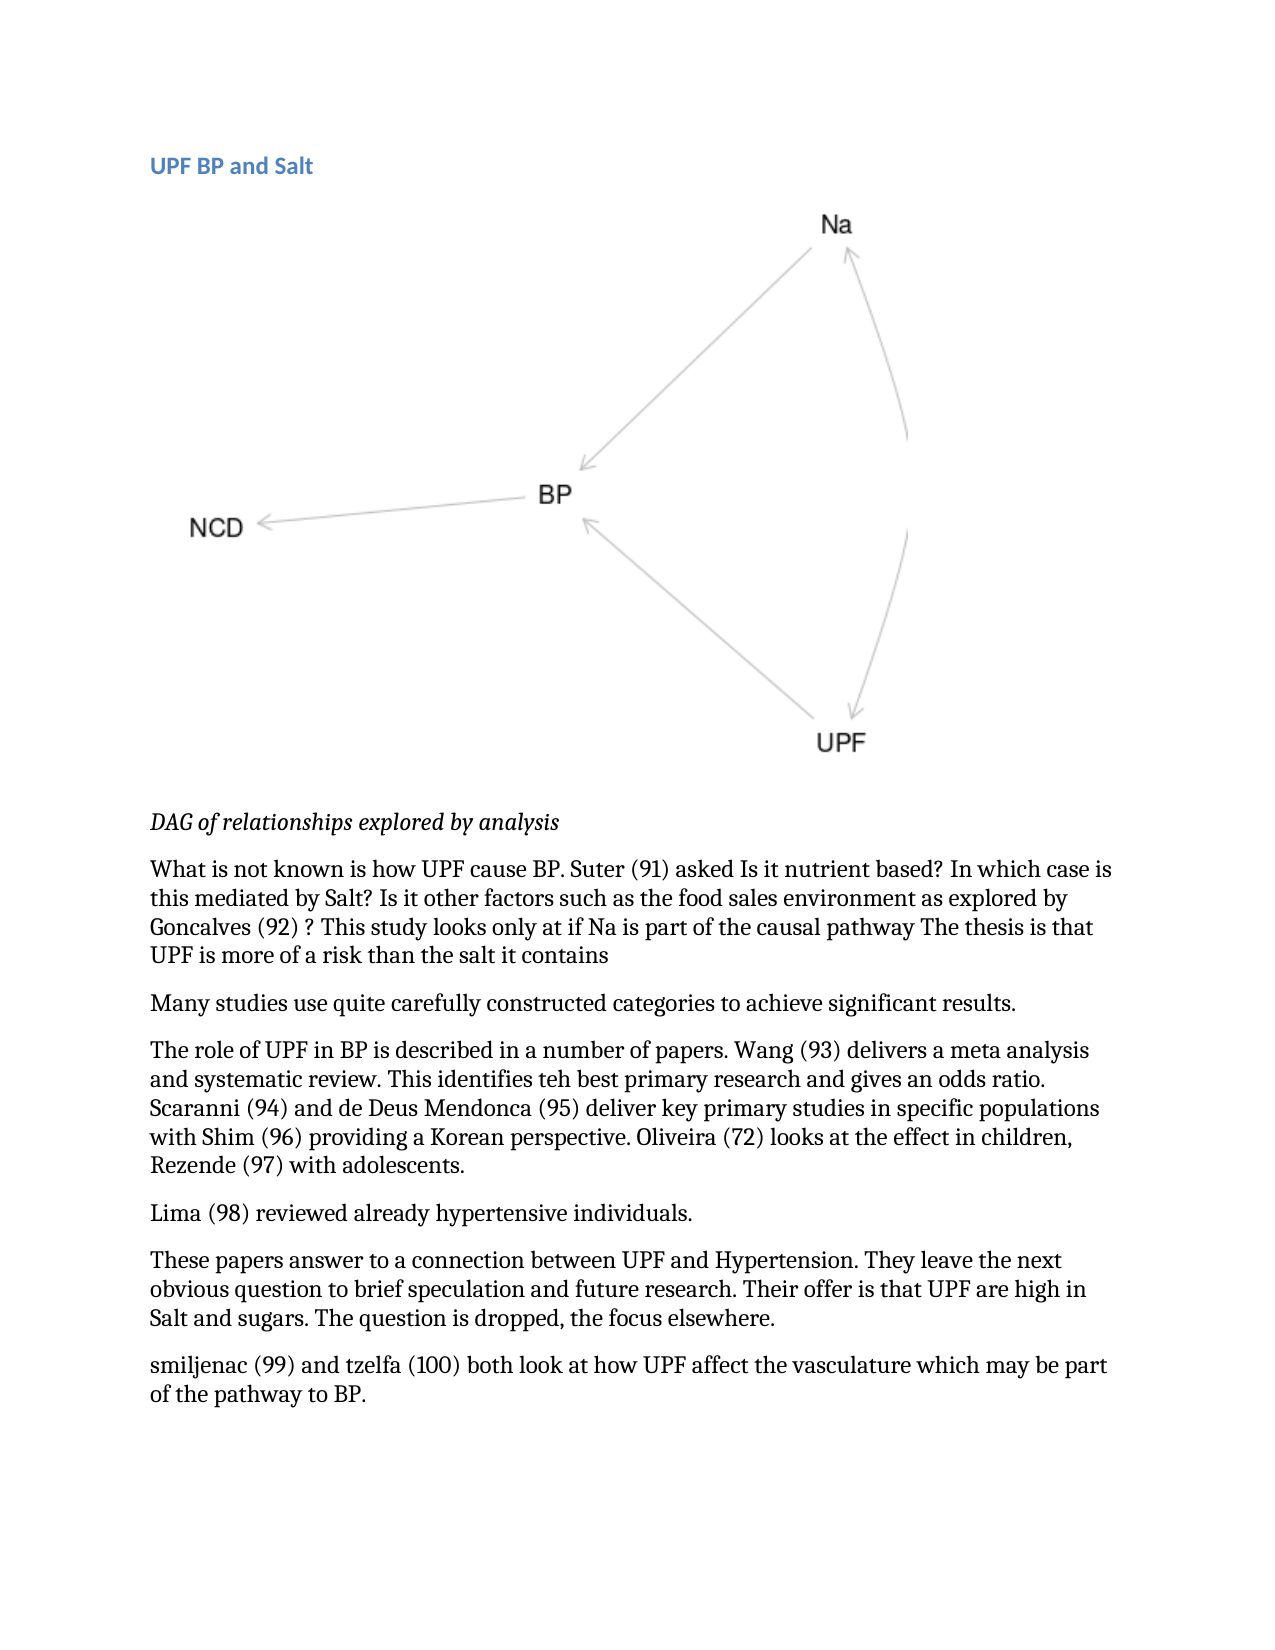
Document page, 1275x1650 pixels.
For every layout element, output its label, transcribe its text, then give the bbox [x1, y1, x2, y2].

text DAG of relationships explored by analysis [150, 808, 1125, 836]
text Lima (98) reviewed already hypertensive individuals. [150, 1199, 1125, 1228]
subtitle UPF BP and Salt [150, 150, 1125, 181]
text Many studies use quite carefully constructed categories to achieve significant results. [150, 989, 1125, 1018]
text These papers answer to a connection between UPF and Hypertension. They leave the next obvious question to brief speculation and future research. Their offer is that UPF are high in Salt and sugars. The question is dropped, the focus elsewhere. [150, 1246, 1125, 1333]
picture [150, 180, 908, 787]
text smiljenac (99) and tzelfa (100) both look at how UPF affect the vasculature which may be part of the pathway to BP. [150, 1351, 1125, 1409]
text What is not known is how UPF cause BP. Suter (91) asked Is it nutrient based? In which case is this mediated by Salt? Is it other factors such as the food sales environment as explored by Goncalves (92) ? This study looks only at if Na is part of the causal pathway The thesis is that UPF is more of a risk than the salt it contains [150, 855, 1125, 970]
text The role of UPF in BP is described in a number of papers. Wang (93) delivers a meta analysis and systematic review. This identifies teh best primary research and gives an odds ratio. Scaranni (94) and de Deus Mendonca (95) deliver key primary studies in specific populations with Shim (96) providing a Korean perspective. Oliveira (72) looks at the effect in children, Rezende (97) with adolescents. [150, 1036, 1125, 1180]
